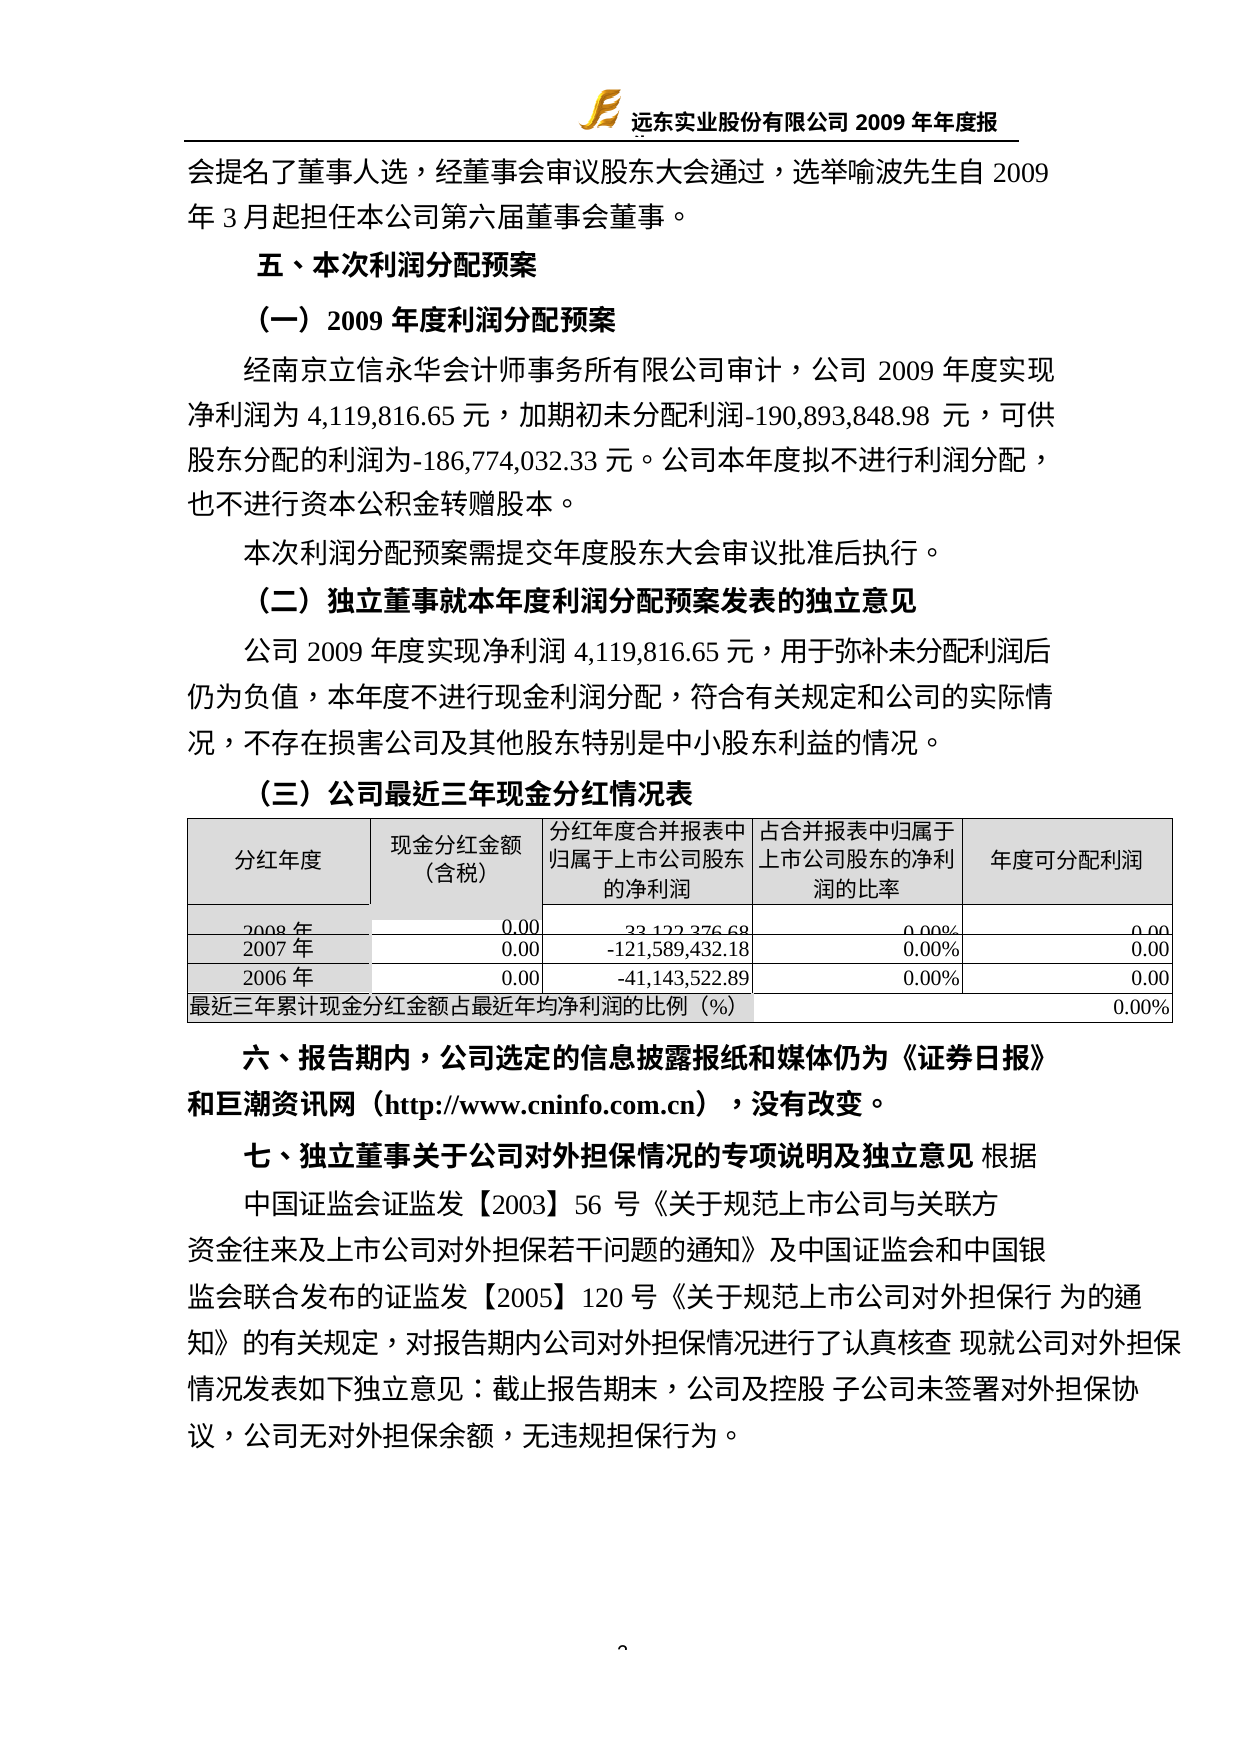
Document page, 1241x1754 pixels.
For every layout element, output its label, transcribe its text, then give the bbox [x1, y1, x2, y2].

table_header 占合并报表中归属于 上市公司股东的净利 润的比率 [753, 819, 962, 904]
subtitle 和巨潮资讯网（http://www.cninfo.com.cn），没有改变。 [187, 1077, 1186, 1124]
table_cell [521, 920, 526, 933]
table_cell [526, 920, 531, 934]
subtitle 会提名了董事人选，经董事会审议股东大会通过，选举喻波先生自 2009 [187, 152, 1186, 191]
table_cell 2006 年 [188, 964, 369, 992]
table_cell 0.00% [754, 994, 1172, 1022]
subtitle 本次利润分配预案需提交年度股东大会审议批准后执行。 [243, 533, 1186, 572]
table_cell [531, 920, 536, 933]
table_header [371, 819, 542, 833]
text 七、独立董事关于公司对外担保情况的专项说明及独立意见 根据中国证监会证监发【2003】56 号《关于规范上市公司与关联方 [243, 1136, 1054, 1223]
table_cell [963, 876, 1172, 904]
table_cell 0.00% [753, 964, 962, 992]
subtitle 监会联合发布的证监发【2005】120 号《关于规范上市公司对外担保行 为的通知》的有关规定，对报告期内公司对外担保情况进行了认真核查 现就公司对外担保情况发表如下独立意见：截止报告期末，公司及控股 子公司未签署对外担保协议，公司无对外担保余额，无违规担保行为。 [187, 1277, 1186, 1454]
text 年 3 月起担任本公司第六届董事会董事。 五、本次利润分配预案 [187, 197, 696, 284]
table_cell -121,589,432.18 [543, 935, 752, 963]
table_cell 0.00 [963, 964, 1172, 992]
subtitle 经南京立信永华会计师事务所有限公司审计，公司 2009 年度实现 净利润为 4,119,816.65 元，加期初未分配利润-190,893,848.98 元，可供 股东分配的利润为-186,774,032.33 元。公司本年度拟不进行利润分配， 也不进行资本公积金转赠股本。 [187, 350, 1056, 523]
table_cell -33,122,376.68 [543, 905, 752, 934]
table_cell 0.00% [753, 905, 962, 934]
subtitle 资金往来及上市公司对外担保若干问题的通知》及中国证监会和中国银 [187, 1233, 1186, 1268]
table_cell 0.00 [963, 905, 1172, 934]
picture [578, 88, 622, 132]
table_header [188, 819, 370, 847]
subtitle （二）独立董事就本年度利润分配预案发表的独立意见 [242, 582, 1186, 620]
table_cell 0.00 [963, 935, 1172, 963]
table_cell 2008 年 [188, 905, 369, 934]
subtitle （一）2009 年度利润分配预案 [242, 294, 1186, 339]
table_cell -41,143,522.89 [543, 964, 752, 992]
table_cell 0.00 [372, 920, 504, 934]
table_cell 现金分红金额 （含税） [371, 833, 542, 904]
table_cell [188, 876, 370, 904]
table_cell 分红年度 [188, 847, 370, 876]
table_cell 年度可分配利润 [963, 847, 1172, 876]
subtitle （三）公司最近三年现金分红情况表 [243, 774, 1186, 812]
table_cell 0.00 [372, 964, 542, 992]
table_cell 0.00 [372, 935, 542, 963]
table_cell 2007 年 [188, 935, 369, 963]
subtitle 公司 2009 年度实现净利润 4,119,816.65 元，用于弥补未分配利润后 仍为负值，本年度不进行现金利润分配，符合有关规定和公司的实际情 况，不存在损害公司及其他股东特别是中小股东利益的情况。 [187, 631, 1054, 762]
subtitle 六、报告期内，公司选定的信息披露报纸和媒体仍为《证券日报》 [242, 1037, 1186, 1077]
table_header [963, 819, 1172, 847]
table_header 分红年度合并报表中 归属于上市公司股东 的净利润 [543, 819, 752, 904]
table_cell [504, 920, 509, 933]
table_cell 0.00% [753, 935, 962, 963]
table_cell 最近三年累计现金分红金额占最近年均净利润的比例（%） [188, 994, 751, 1022]
